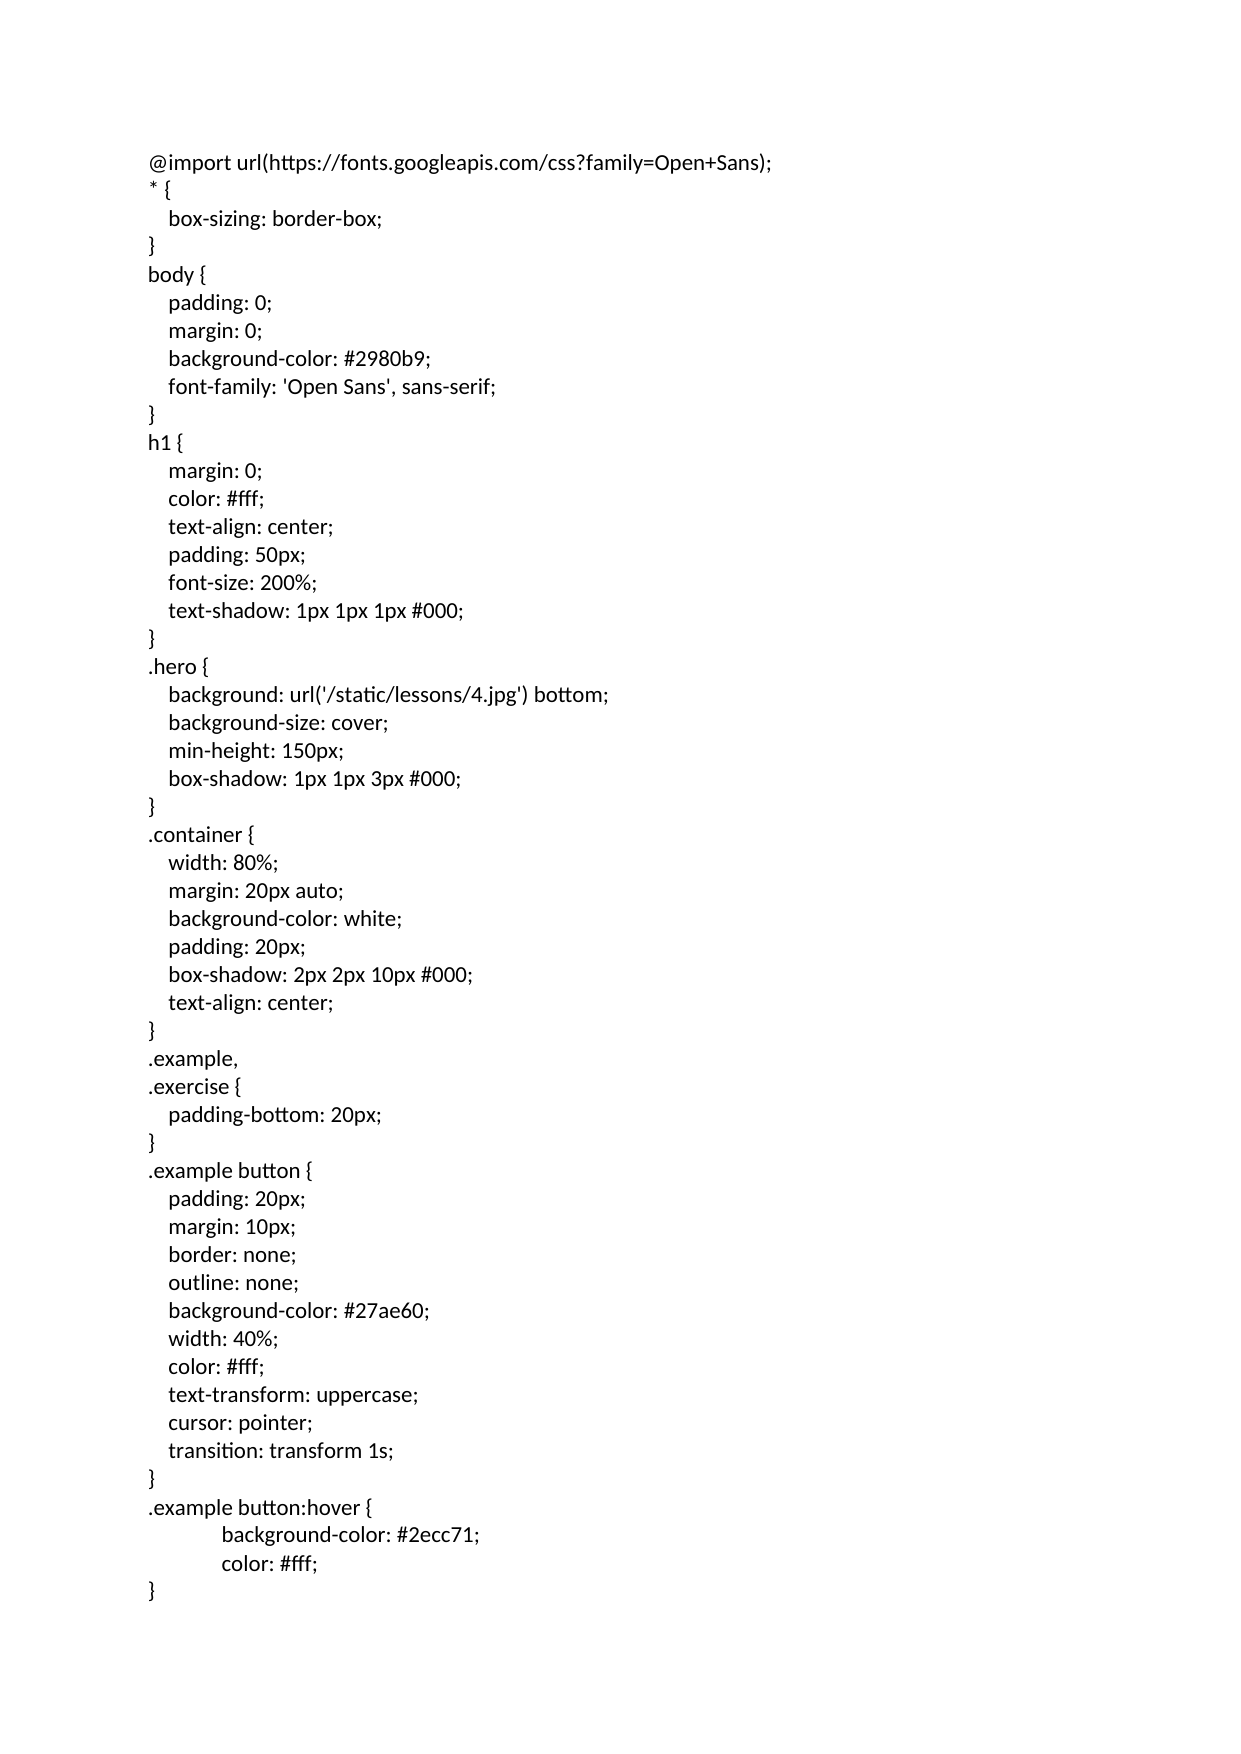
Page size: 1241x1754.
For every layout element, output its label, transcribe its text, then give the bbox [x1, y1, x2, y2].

text .example button { [148, 1156, 1093, 1184]
text margin: 0; [148, 316, 1093, 344]
text margin: 0; [148, 456, 1093, 484]
text color: #fff; [148, 1352, 1093, 1381]
text color: #fff; [148, 1549, 1093, 1577]
text } [148, 624, 1093, 652]
text transition: transform 1s; [148, 1437, 1093, 1464]
text padding: 50px; [148, 540, 1093, 568]
text } [148, 400, 1093, 428]
text width: 80%; [148, 848, 1093, 876]
text } [148, 1128, 1093, 1156]
text padding: 20px; [148, 932, 1093, 960]
text padding-bottom: 20px; [148, 1100, 1093, 1128]
text outline: none; [148, 1268, 1093, 1296]
text .example button:hover { [148, 1493, 1093, 1521]
text cursor: pointer; [148, 1408, 1093, 1437]
text h1 { [148, 428, 1093, 456]
text border: none; [148, 1240, 1093, 1268]
text .example, [148, 1044, 1093, 1072]
text margin: 10px; [148, 1212, 1093, 1240]
text text-shadow: 1px 1px 1px #000; [148, 596, 1093, 624]
text font-family: 'Open Sans', sans-serif; [148, 372, 1093, 400]
text background-size: cover; [148, 708, 1093, 736]
text } [148, 1577, 1093, 1605]
text box-sizing: border-box; [148, 204, 1093, 232]
text padding: 0; [148, 288, 1093, 316]
text color: #fff; [148, 484, 1093, 512]
text background-color: white; [148, 904, 1093, 932]
text width: 40%; [148, 1324, 1093, 1352]
text min-height: 150px; [148, 736, 1093, 764]
text } [148, 792, 1093, 820]
text text-align: center; [148, 988, 1093, 1016]
text background-color: #27ae60; [148, 1296, 1093, 1324]
text text-transform: uppercase; [148, 1381, 1093, 1408]
text @import url(https://fonts.googleapis.com/css?family=Open+Sans); [148, 148, 1093, 176]
text } [148, 1464, 1093, 1493]
text .hero { [148, 652, 1093, 680]
text } [148, 1016, 1093, 1044]
text body { [148, 260, 1093, 288]
text box-shadow: 2px 2px 10px #000; [148, 960, 1093, 988]
text .exercise { [148, 1072, 1093, 1100]
text text-align: center; [148, 512, 1093, 540]
text background-color: #2980b9; [148, 344, 1093, 372]
text } [148, 232, 1093, 260]
text background-color: #2ecc71; [148, 1521, 1093, 1549]
text padding: 20px; [148, 1184, 1093, 1212]
text margin: 20px auto; [148, 876, 1093, 904]
text .container { [148, 820, 1093, 848]
text font-size: 200%; [148, 568, 1093, 596]
text background: url('/static/lessons/4.jpg') bottom; [148, 680, 1093, 708]
text box-shadow: 1px 1px 3px #000; [148, 764, 1093, 792]
text * { [148, 176, 1093, 204]
